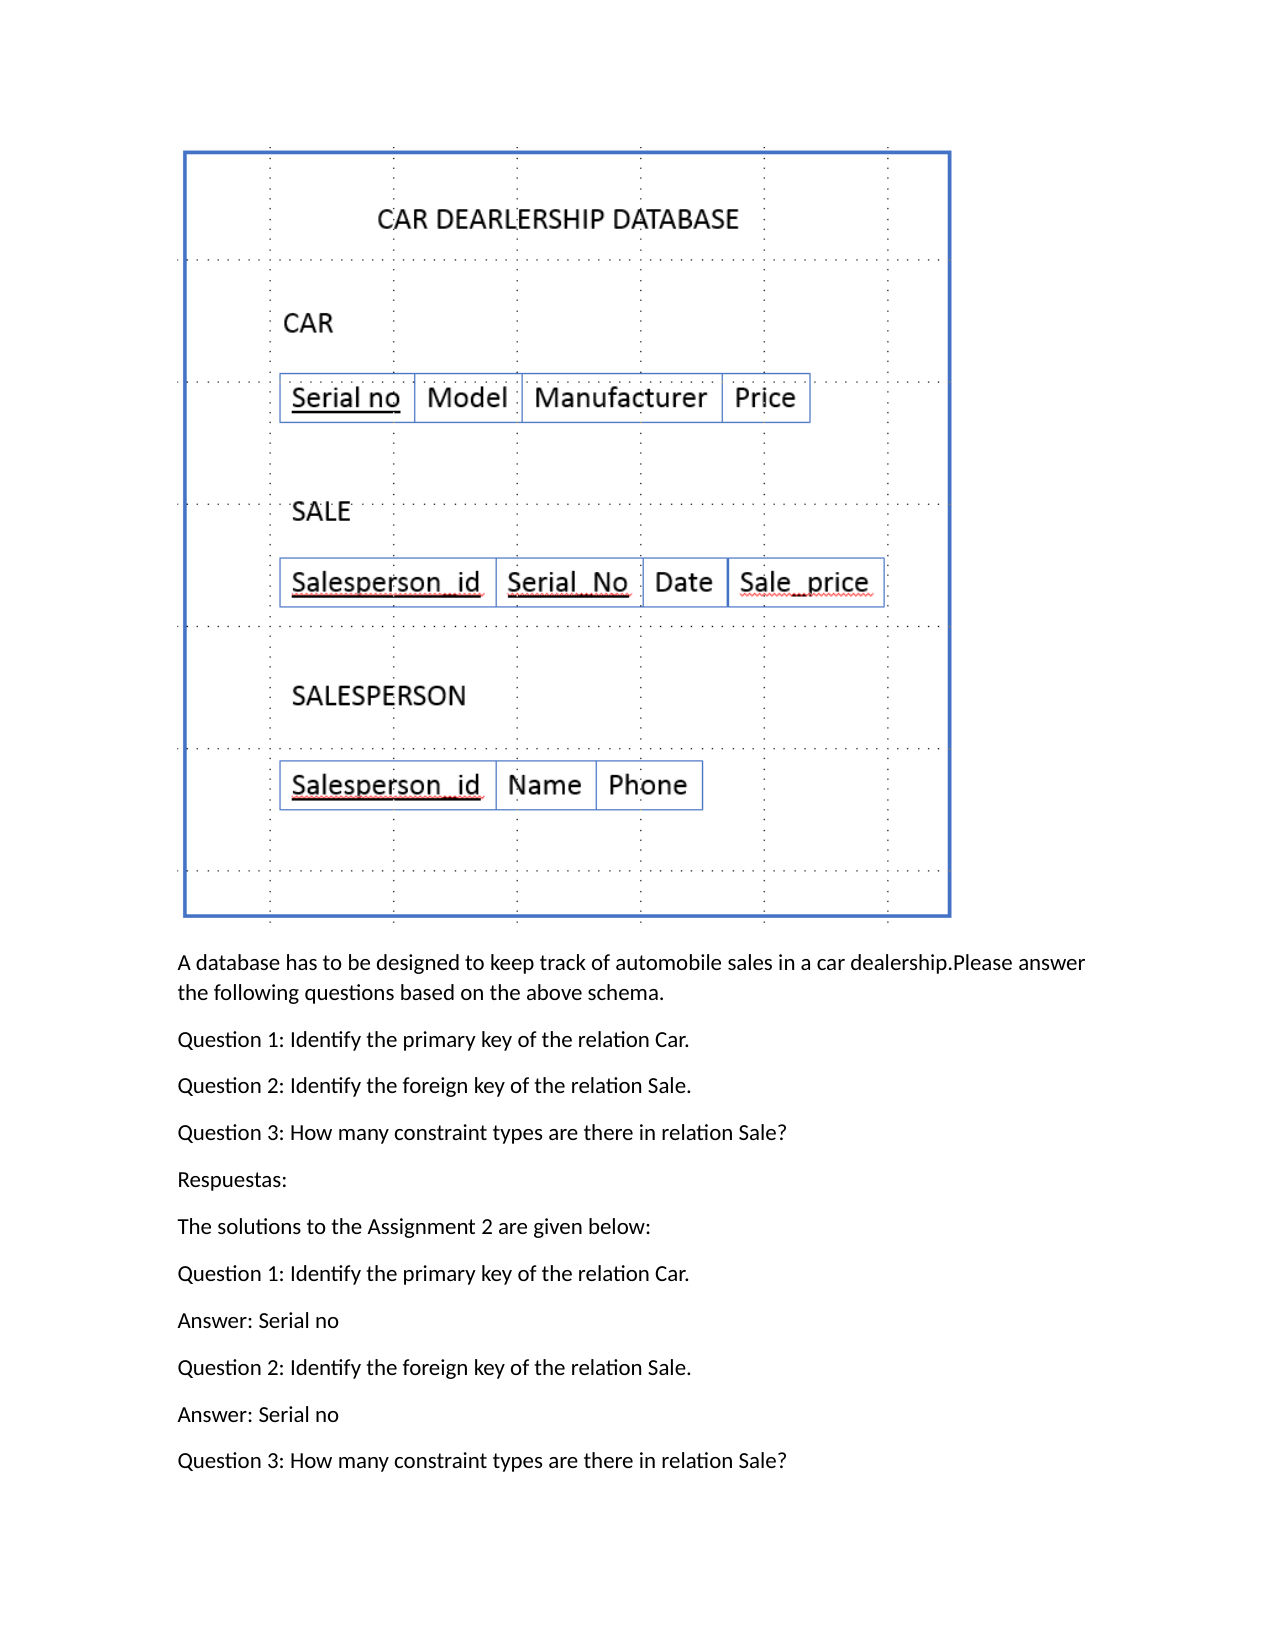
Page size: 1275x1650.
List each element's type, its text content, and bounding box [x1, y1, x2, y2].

text The solutions to the Assignment 2 are given below: [177, 1212, 1098, 1240]
text Respuestas: [177, 1165, 1098, 1193]
text Question 1: Identify the primary key of the relation Car. [177, 1259, 1098, 1287]
text Answer: Serial no [177, 1400, 1098, 1428]
text Question 2: Identify the foreign key of the relation Sale. [177, 1353, 1098, 1381]
text Question 3: How many constraint types are there in relation Sale? [177, 1118, 1098, 1147]
text Answer: Serial no [177, 1306, 1098, 1334]
text Question 3: How many constraint types are there in relation Sale? [177, 1447, 1098, 1475]
picture [177, 147, 959, 929]
text Question 1: Identify the primary key of the relation Car. [177, 1025, 1098, 1053]
text A database has to be designed to keep track of automobile sales in a car dealership.Please answer the following questions based on the above schema. [177, 948, 1098, 1006]
text Question 2: Identify the foreign key of the relation Sale. [177, 1072, 1098, 1100]
